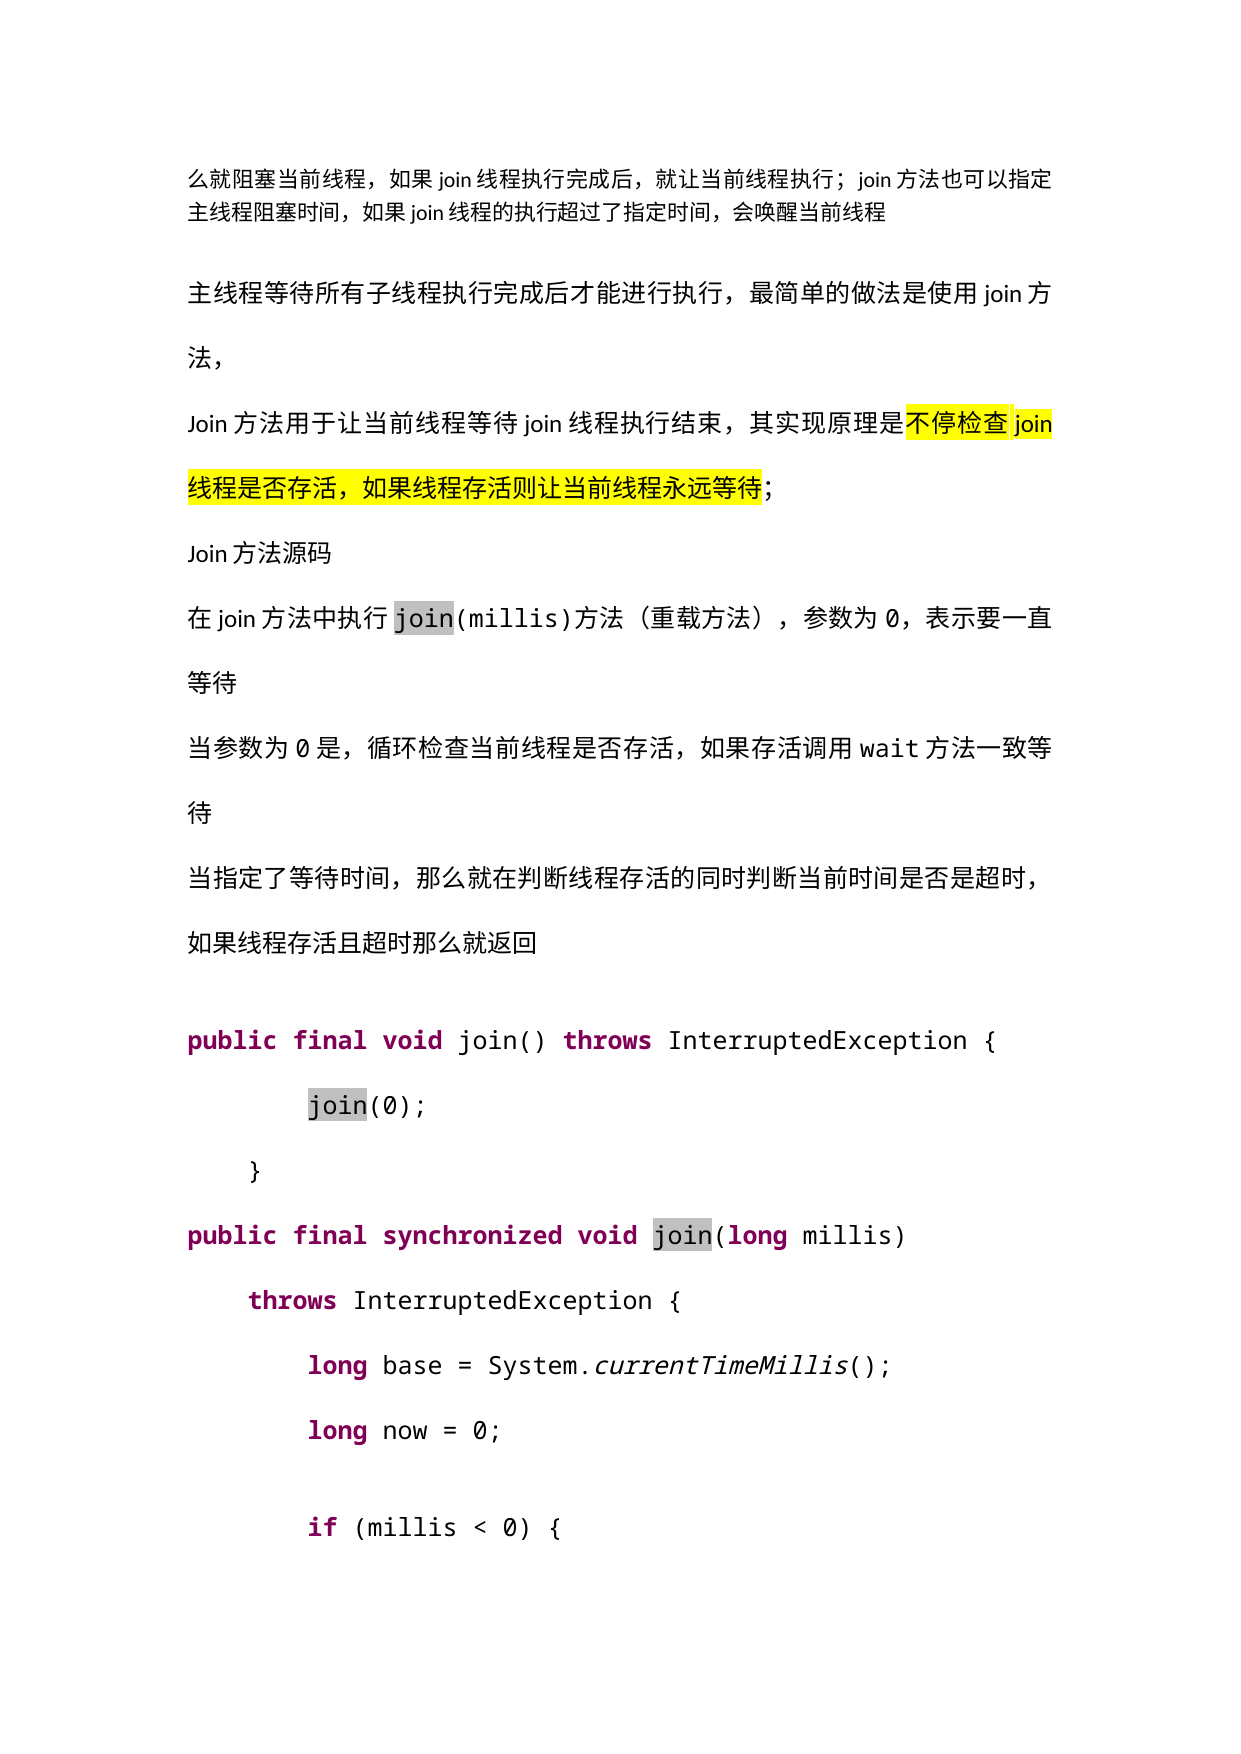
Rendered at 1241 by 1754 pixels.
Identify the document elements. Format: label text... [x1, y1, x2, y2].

text 主线程等待所有子线程执行完成后才能进行执行，最简单的做法是使用join方法， [187, 259, 1053, 389]
text 当参数为0是，循环检查当前线程是否存活，如果存活调用wait方法一致等待 [187, 714, 1053, 844]
text join(0); [187, 1072, 1053, 1137]
text 当指定了等待时间，那么就在判断线程存活的同时判断当前时间是否是超时，如果线程存活且超时那么就返回 [187, 844, 1053, 974]
text long now = 0; [187, 1397, 1053, 1462]
text public final void join() throws InterruptedException { [187, 1007, 1053, 1072]
text 在join方法中执行join(millis)方法（重载方法），参数为0，表示要一直等待 [187, 584, 1053, 714]
text long base = System.currentTimeMillis(); [187, 1332, 1053, 1397]
text public final synchronized void join(long millis) [187, 1202, 1053, 1267]
text Join方法用于让当前线程等待join线程执行结束，其实现原理是不停检查join线程是否存活，如果线程存活则让当前线程永远等待； [187, 389, 1053, 519]
text } [187, 1137, 1053, 1202]
text Join方法源码 [187, 519, 1053, 584]
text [187, 162, 1053, 227]
text throws InterruptedException { [187, 1267, 1053, 1332]
text if (millis < 0) { [187, 1494, 1053, 1559]
